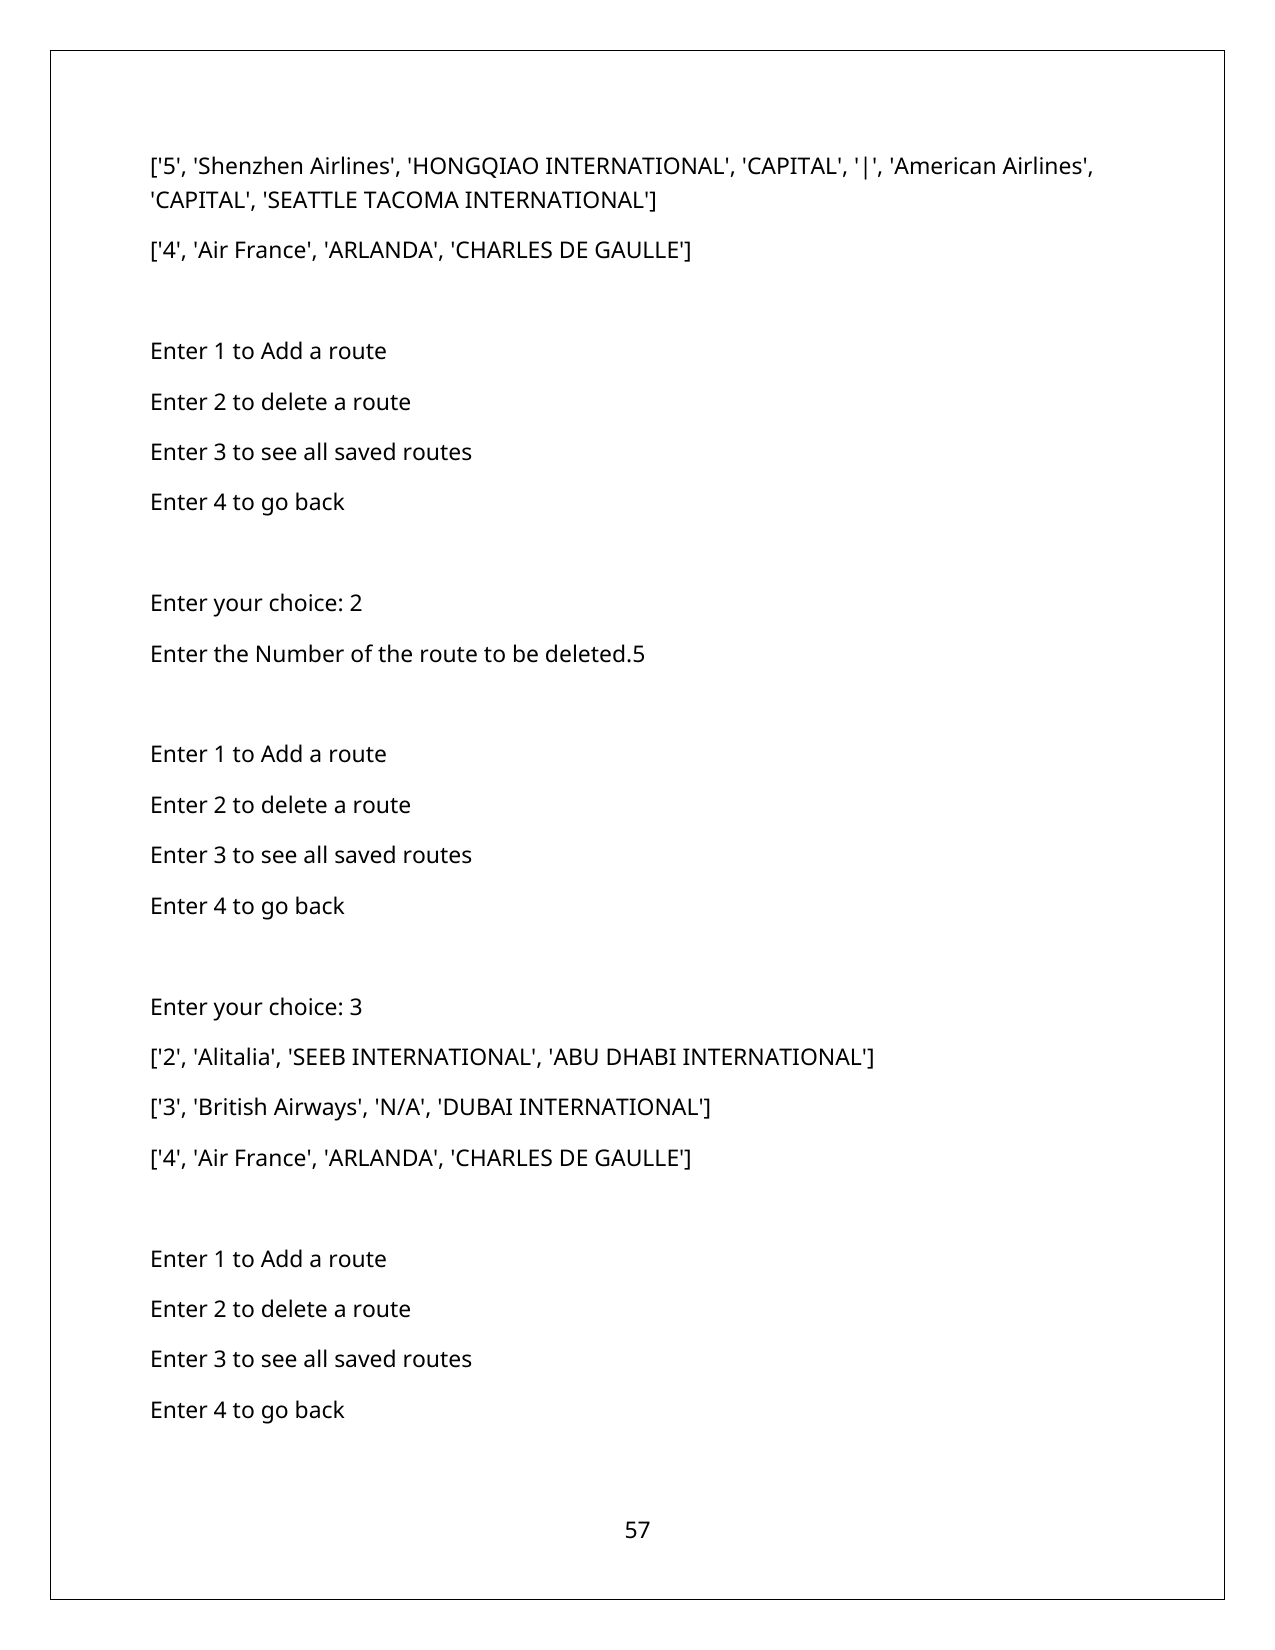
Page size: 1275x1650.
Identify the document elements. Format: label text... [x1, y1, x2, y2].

text ['4', 'Air France', 'ARLANDA', 'CHARLES DE GAULLE'] [150, 1142, 1125, 1173]
text Enter your choice: 2 [150, 587, 1125, 618]
text Enter 1 to Add a route [150, 1242, 1125, 1274]
text ['3', 'British Airways', 'N/A', 'DUBAI INTERNATIONAL'] [150, 1091, 1125, 1122]
text ['4', 'Air France', 'ARLANDA', 'CHARLES DE GAULLE'] [150, 234, 1125, 265]
text Enter 4 to go back [150, 889, 1125, 921]
text Enter 2 to delete a route [150, 385, 1125, 417]
text Enter 2 to delete a route [150, 1293, 1125, 1324]
text Enter your choice: 3 [150, 990, 1125, 1022]
text Enter 4 to go back [150, 486, 1125, 517]
text Enter 2 to delete a route [150, 789, 1125, 820]
text Enter 3 to see all saved routes [150, 1343, 1125, 1374]
text Enter 3 to see all saved routes [150, 839, 1125, 870]
text ['2', 'Alitalia', 'SEEB INTERNATIONAL', 'ABU DHABI INTERNATIONAL'] [150, 1041, 1125, 1072]
text Enter the Number of the route to be deleted.5 [150, 637, 1125, 669]
text Enter 1 to Add a route [150, 335, 1125, 366]
text Enter 4 to go back [150, 1394, 1125, 1425]
text Enter 3 to see all saved routes [150, 436, 1125, 467]
text ['5', 'Shenzhen Airlines', 'HONGQIAO INTERNATIONAL', 'CAPITAL', '|', 'American Airlines', 'CAPITAL', 'SEATTLE TACOMA INTERNATIONAL'] [150, 150, 1125, 215]
text Enter 1 to Add a route [150, 738, 1125, 769]
